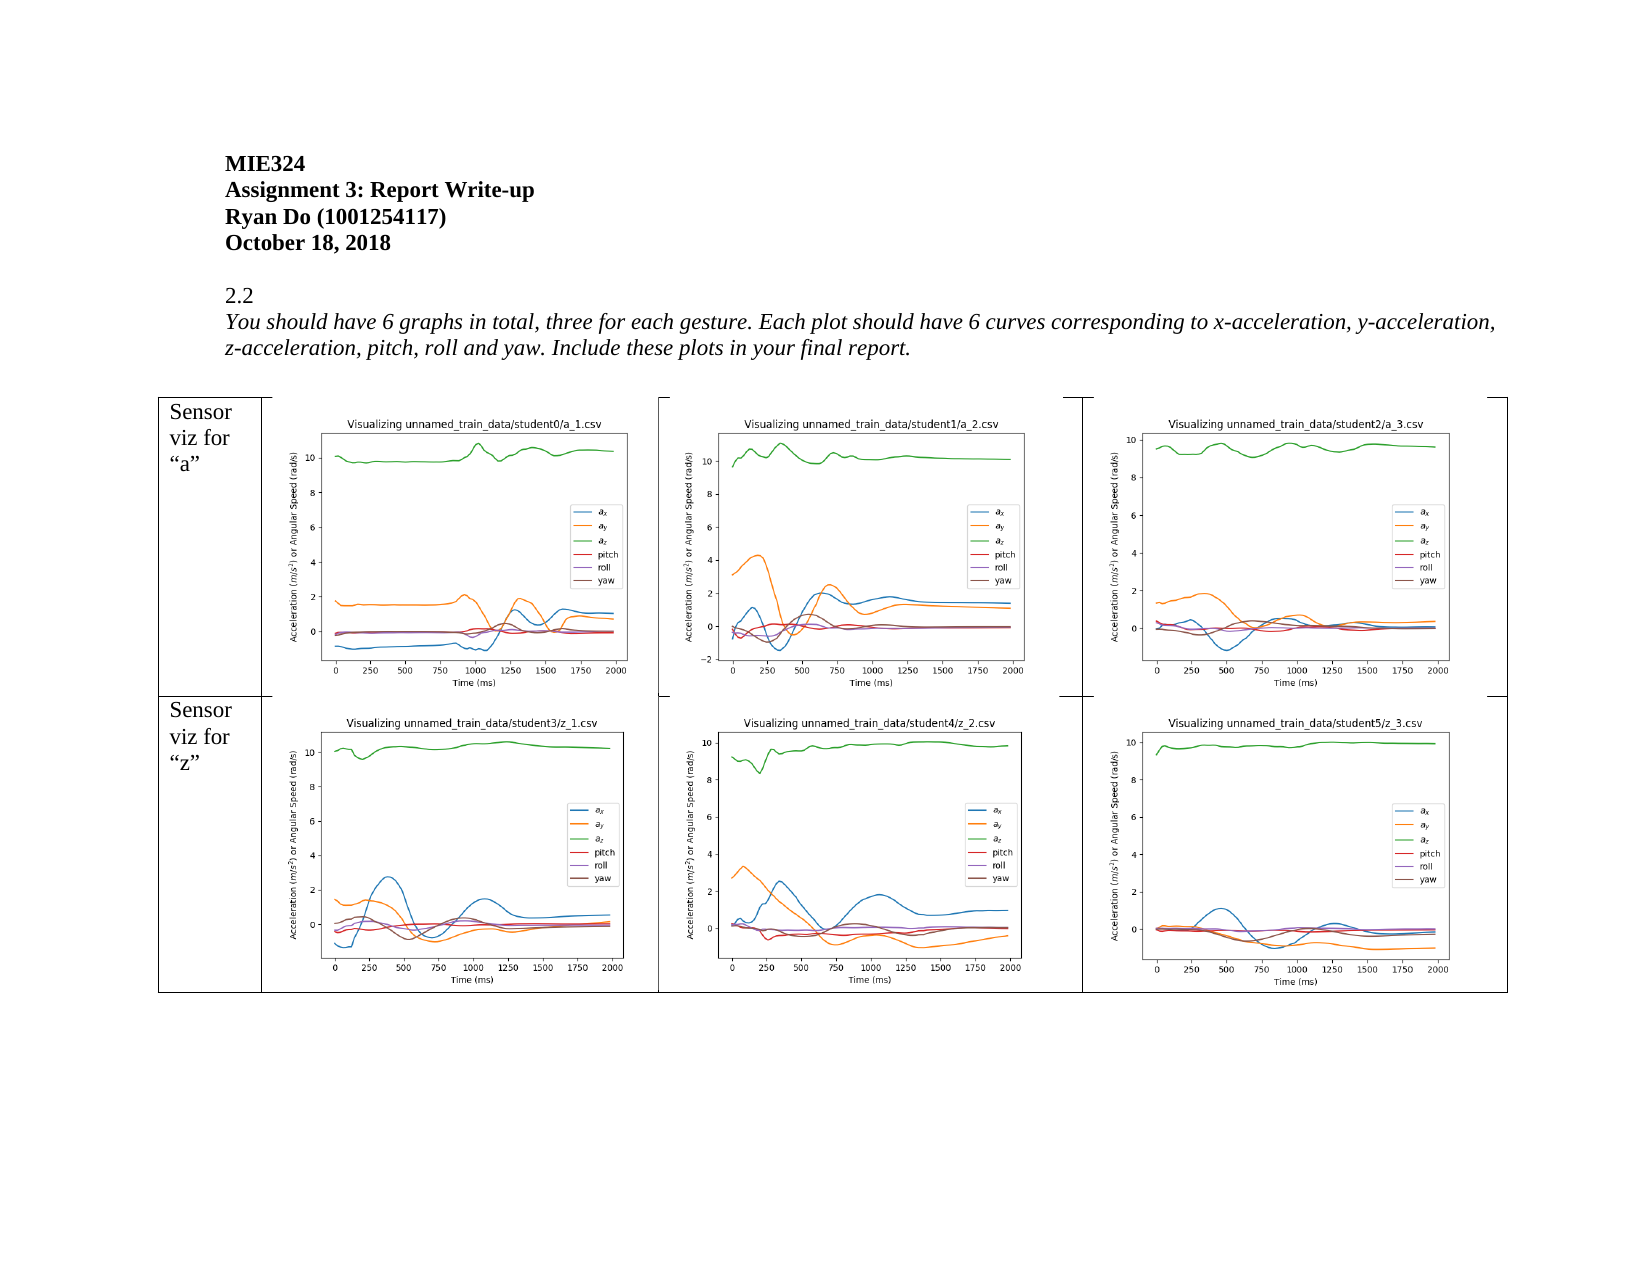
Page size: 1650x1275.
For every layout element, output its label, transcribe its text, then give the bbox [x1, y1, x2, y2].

text Ryan Do (1001254117) [225, 203, 1500, 229]
table_header [659, 398, 1082, 696]
table_cell [1083, 697, 1093, 992]
picture [1093, 696, 1488, 992]
table_header [1083, 398, 1507, 696]
table_cell [262, 697, 658, 992]
picture [272, 696, 659, 990]
text October 18, 2018 [225, 229, 1500, 255]
text Assignment 3: Report Write-up [225, 176, 1500, 203]
table_cell [1488, 697, 1507, 992]
table_cell [659, 697, 1082, 992]
table_header Sensor viz for “a” [159, 398, 261, 696]
list You should have 6 graphs in total, three for each gesture. Each plot should have 6 curves corresponding to x-acceleration, y-acceleration, z-acceleration, pitch, roll and yaw. Include these plots in your final report. [225, 308, 1500, 361]
text MIE324 [225, 150, 1500, 176]
text 2.2 [225, 282, 1500, 308]
picture [1093, 397, 1488, 693]
table_cell Sensor viz for “z” [159, 697, 261, 992]
table_header [262, 398, 658, 696]
picture [272, 397, 659, 693]
picture [669, 397, 1063, 693]
picture [669, 696, 1060, 990]
